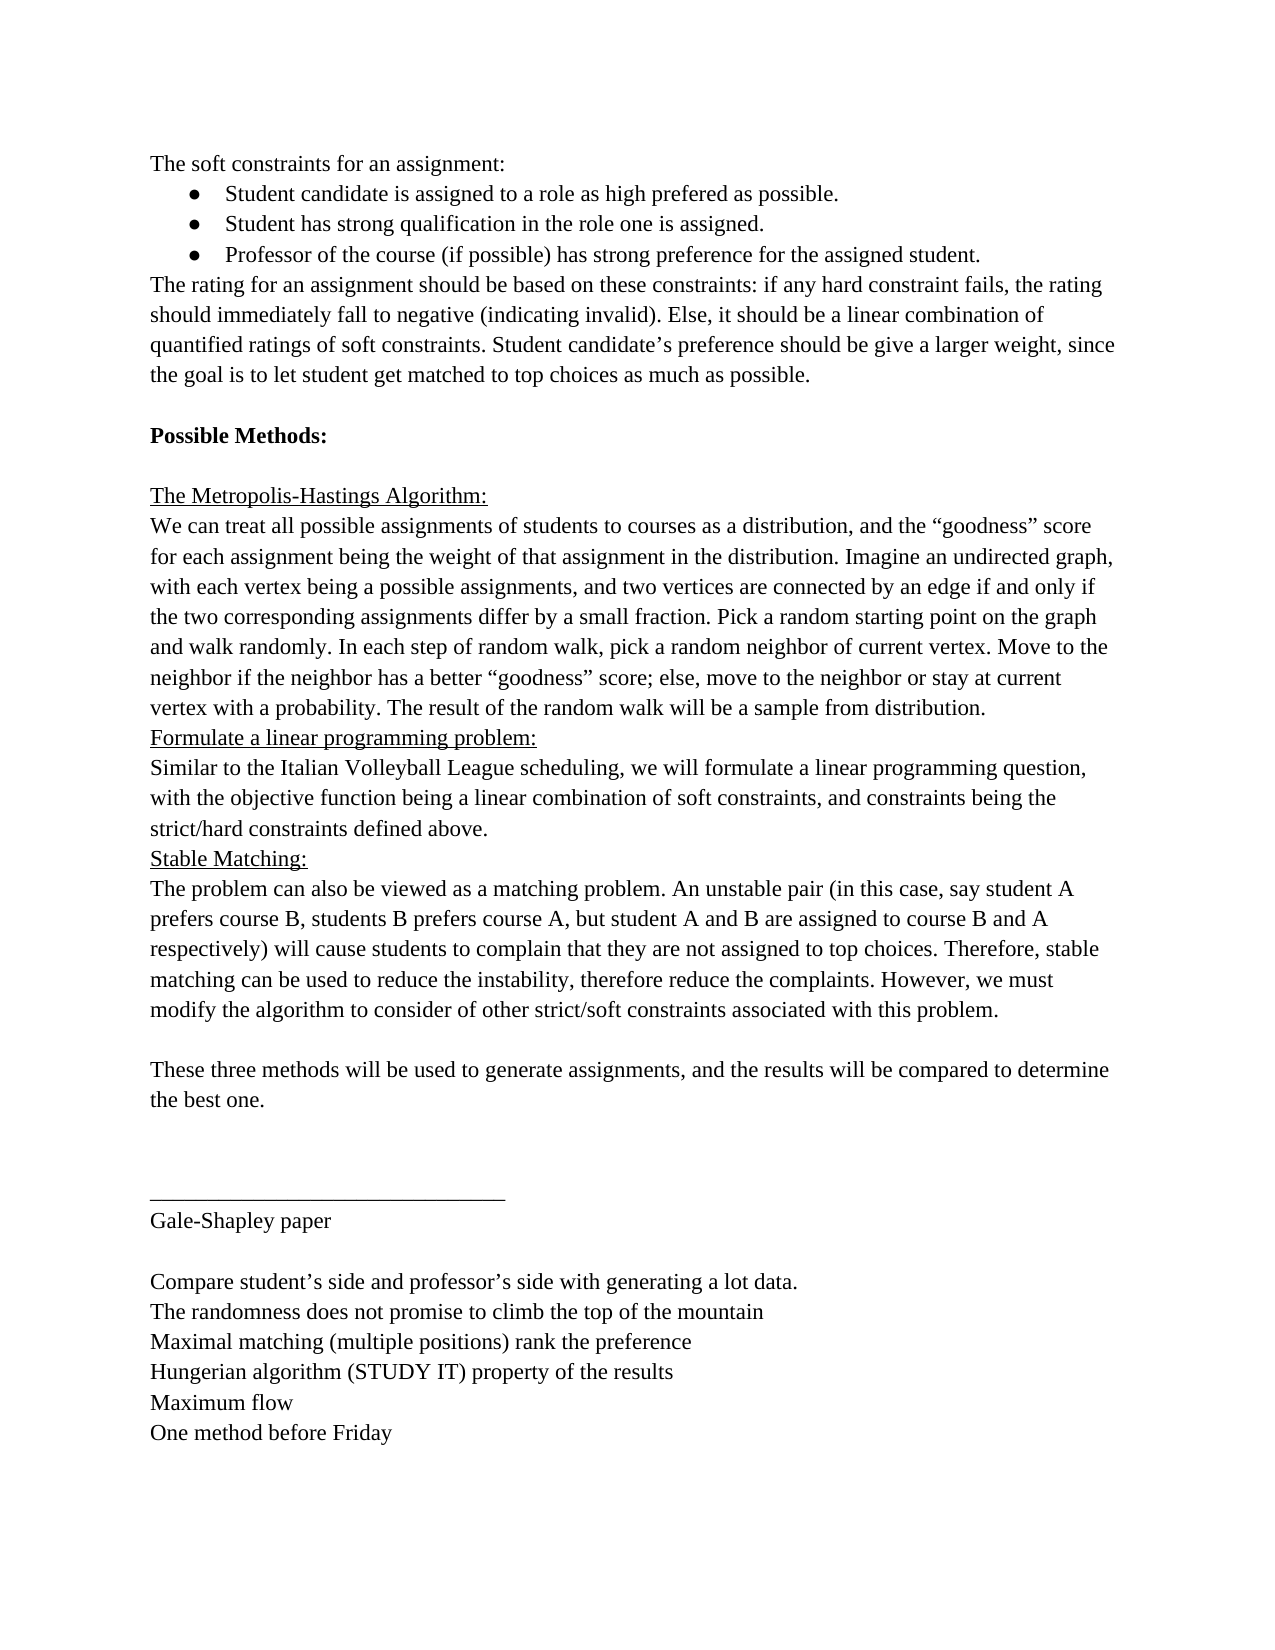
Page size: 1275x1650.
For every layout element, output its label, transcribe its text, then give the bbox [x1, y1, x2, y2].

text Gale-Shapley paper [150, 1207, 1125, 1234]
text Possible Methods: [150, 422, 1125, 448]
text Maximal matching (multiple positions) rank the preference [150, 1328, 1125, 1354]
text Stable Matching: [150, 845, 1125, 871]
text The rating for an assignment should be based on these constraints: if any hard constraint fails, the rating should immediately fall to negative (indicating invalid). Else, it should be a linear combination of quantified ratings of soft constraints. Student candidate’s preference should be give a larger weight, since the goal is to let student get matched to top choices as much as possible. [150, 271, 1125, 388]
text One method before Friday [150, 1419, 1125, 1445]
text Maximum flow [150, 1388, 1125, 1415]
text These three methods will be used to generate assignments, and the results will be compared to determine the best one. [150, 1056, 1125, 1113]
text _______________________________ [150, 1177, 1125, 1203]
list Professor of the course (if possible) has strong preference for the assigned student. [187, 241, 1125, 267]
text The soft constraints for an assignment: [150, 150, 1125, 176]
text We can treat all possible assignments of students to courses as a distribution, and the “goodness” score for each assignment being the weight of that assignment in the distribution. Imagine an undirected graph, with each vertex being a possible assignments, and two vertices are connected by an edge if and only if the two corresponding assignments differ by a small fraction. Pick a random starting point on the graph and walk randomly. In each step of random walk, pick a random neighbor of current vertex. Move to the neighbor if the neighbor has a better “goodness” score; else, move to the neighbor or stay at current vertex with a probability. The result of the random walk will be a sample from distribution. [150, 512, 1125, 720]
text The Metropolis-Hastings Algorithm: [150, 482, 1125, 509]
text The problem can also be viewed as a matching problem. An unstable pair (in this case, say student A prefers course B, students B prefers course A, but student A and B are assigned to course B and A respectively) will cause students to complain that they are not assigned to top choices. Therefore, stable matching can be used to reduce the instability, therefore reduce the complaints. However, we must modify the algorithm to consider of other strict/soft constraints associated with this problem. [150, 875, 1125, 1022]
text Hungerian algorithm (STUDY IT) property of the results [150, 1358, 1125, 1385]
list Student has strong qualification in the role one is assigned. [187, 210, 1125, 237]
text Compare student’s side and professor’s side with generating a lot data. [150, 1268, 1125, 1294]
text The randomness does not promise to climb the top of the mountain [150, 1298, 1125, 1324]
text Similar to the Italian Volleyball League scheduling, we will formulate a linear programming question, with the objective function being a linear combination of soft constraints, and constraints being the strict/hard constraints defined above. [150, 754, 1125, 841]
list Student candidate is assigned to a role as high prefered as possible. [187, 180, 1125, 207]
text Formulate a linear programming problem: [150, 724, 1125, 750]
